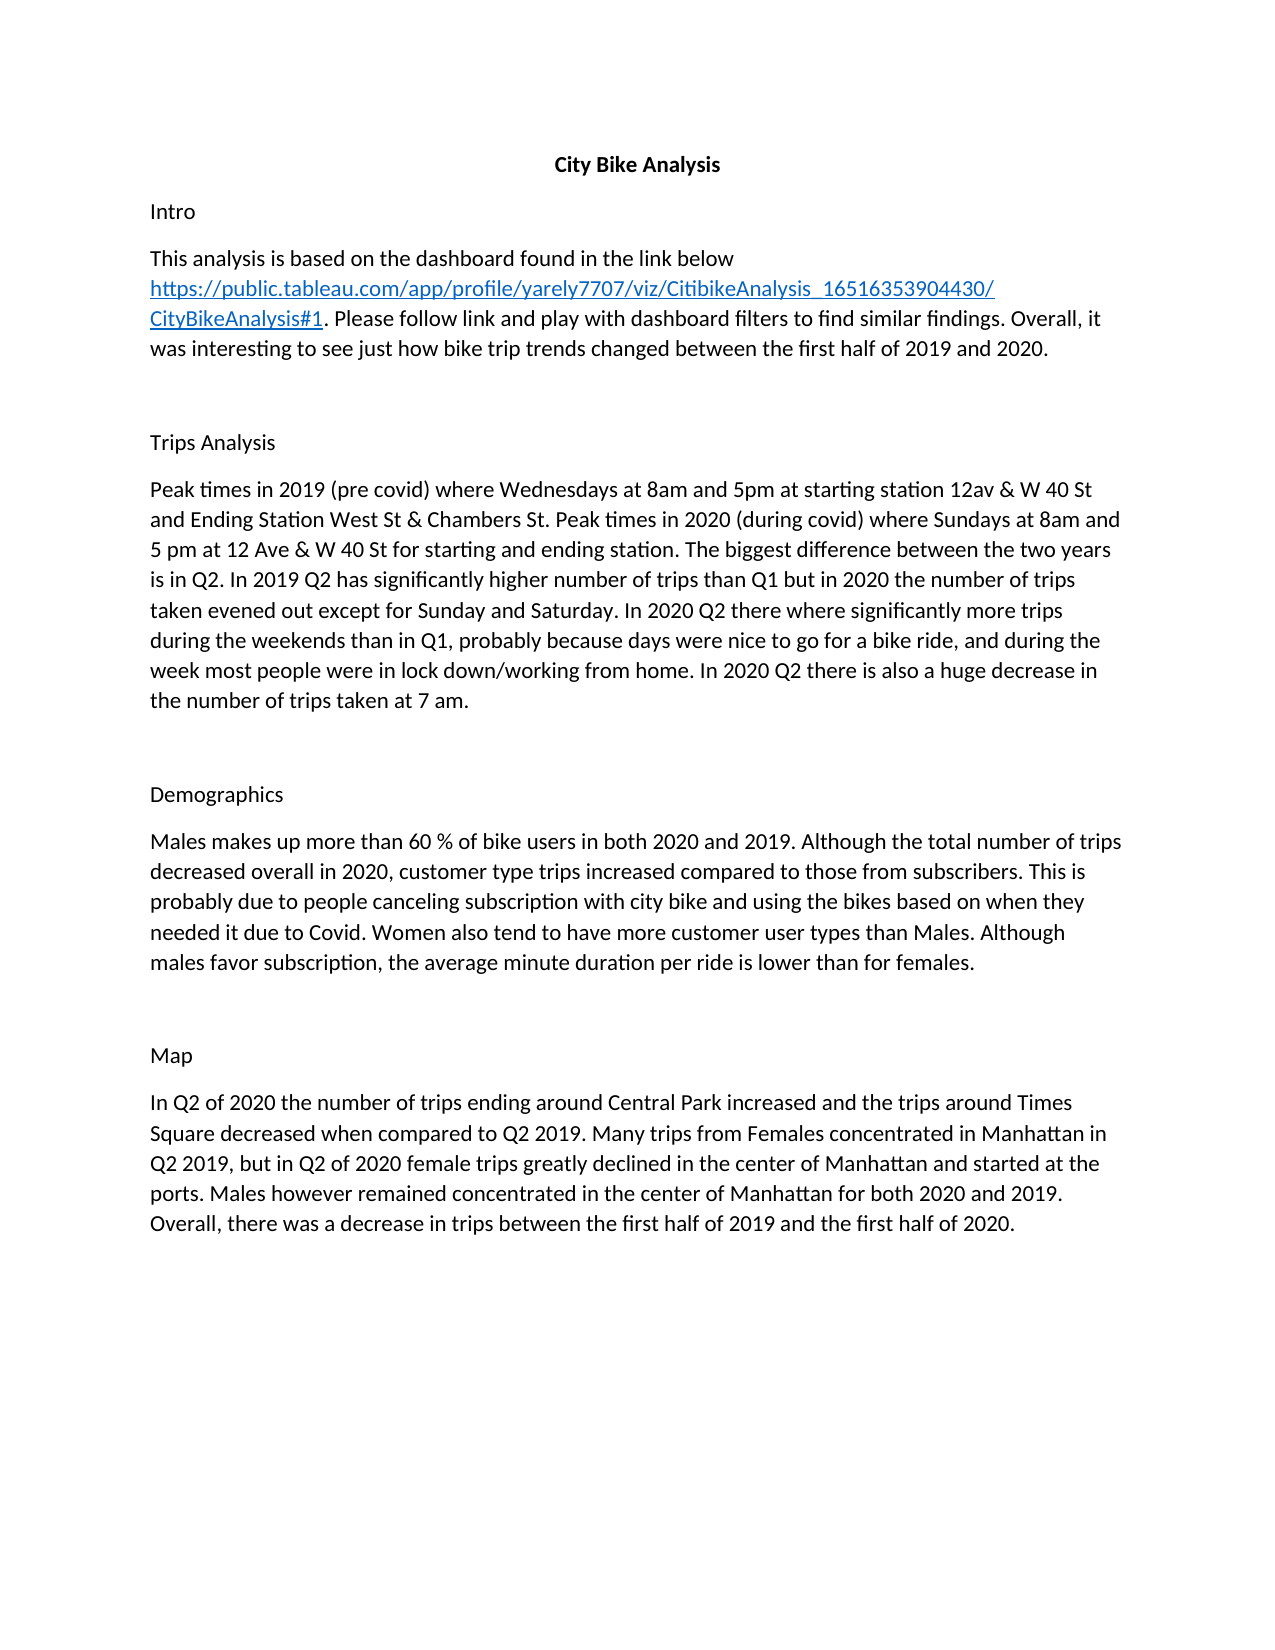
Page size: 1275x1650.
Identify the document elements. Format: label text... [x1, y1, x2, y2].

text Peak times in 2019 (pre covid) where Wednesdays at 8am and 5pm at starting station 12av & W 40 St and Ending Station West St & Chambers St. Peak times in 2020 (during covid) where Sundays at 8am and 5 pm at 12 Ave & W 40 St for starting and ending station. The biggest difference between the two years is in Q2. In 2019 Q2 has significantly higher number of trips than Q1 but in 2020 the number of trips taken evened out except for Sunday and Saturday. In 2020 Q2 there where significantly more trips during the weekends than in Q1, probably because days were nice to go for a bike ride, and during the week most people were in lock down/working from home. In 2020 Q2 there is also a huge decrease in the number of trips taken at 7 am. [150, 475, 1125, 714]
text City Bike Analysis [150, 150, 1125, 178]
text Intro [150, 197, 1125, 225]
text Map [150, 1042, 1125, 1070]
text Trips Analysis [150, 428, 1125, 456]
text This analysis is based on the dashboard found in the link below https://public.tableau.com/app/profile/yarely7707/viz/CitibikeAnalysis_16516353904430/CityBikeAnalysis#1. Please follow link and play with dashboard filters to find similar findings. Overall, it was interesting to see just how bike trip trends changed between the first half of 2019 and 2020. [150, 244, 1125, 362]
text Demographics [150, 780, 1125, 808]
text In Q2 of 2020 the number of trips ending around Central Park increased and the trips around Times Square decreased when compared to Q2 2019. Many trips from Females concentrated in Manhattan in Q2 2019, but in Q2 of 2020 female trips greatly declined in the center of Manhattan and started at the ports. Males however remained concentrated in the center of Manhattan for both 2020 and 2019. Overall, there was a decrease in trips between the first half of 2019 and the first half of 2020. [150, 1088, 1125, 1237]
text Males makes up more than 60 % of bike users in both 2020 and 2019. Although the total number of trips decreased overall in 2020, customer type trips increased compared to those from subscribers. This is probably due to people canceling subscription with city bike and using the bikes based on when they needed it due to Covid. Women also tend to have more customer user types than Males. Although males favor subscription, the average minute duration per ride is lower than for females. [150, 827, 1125, 976]
